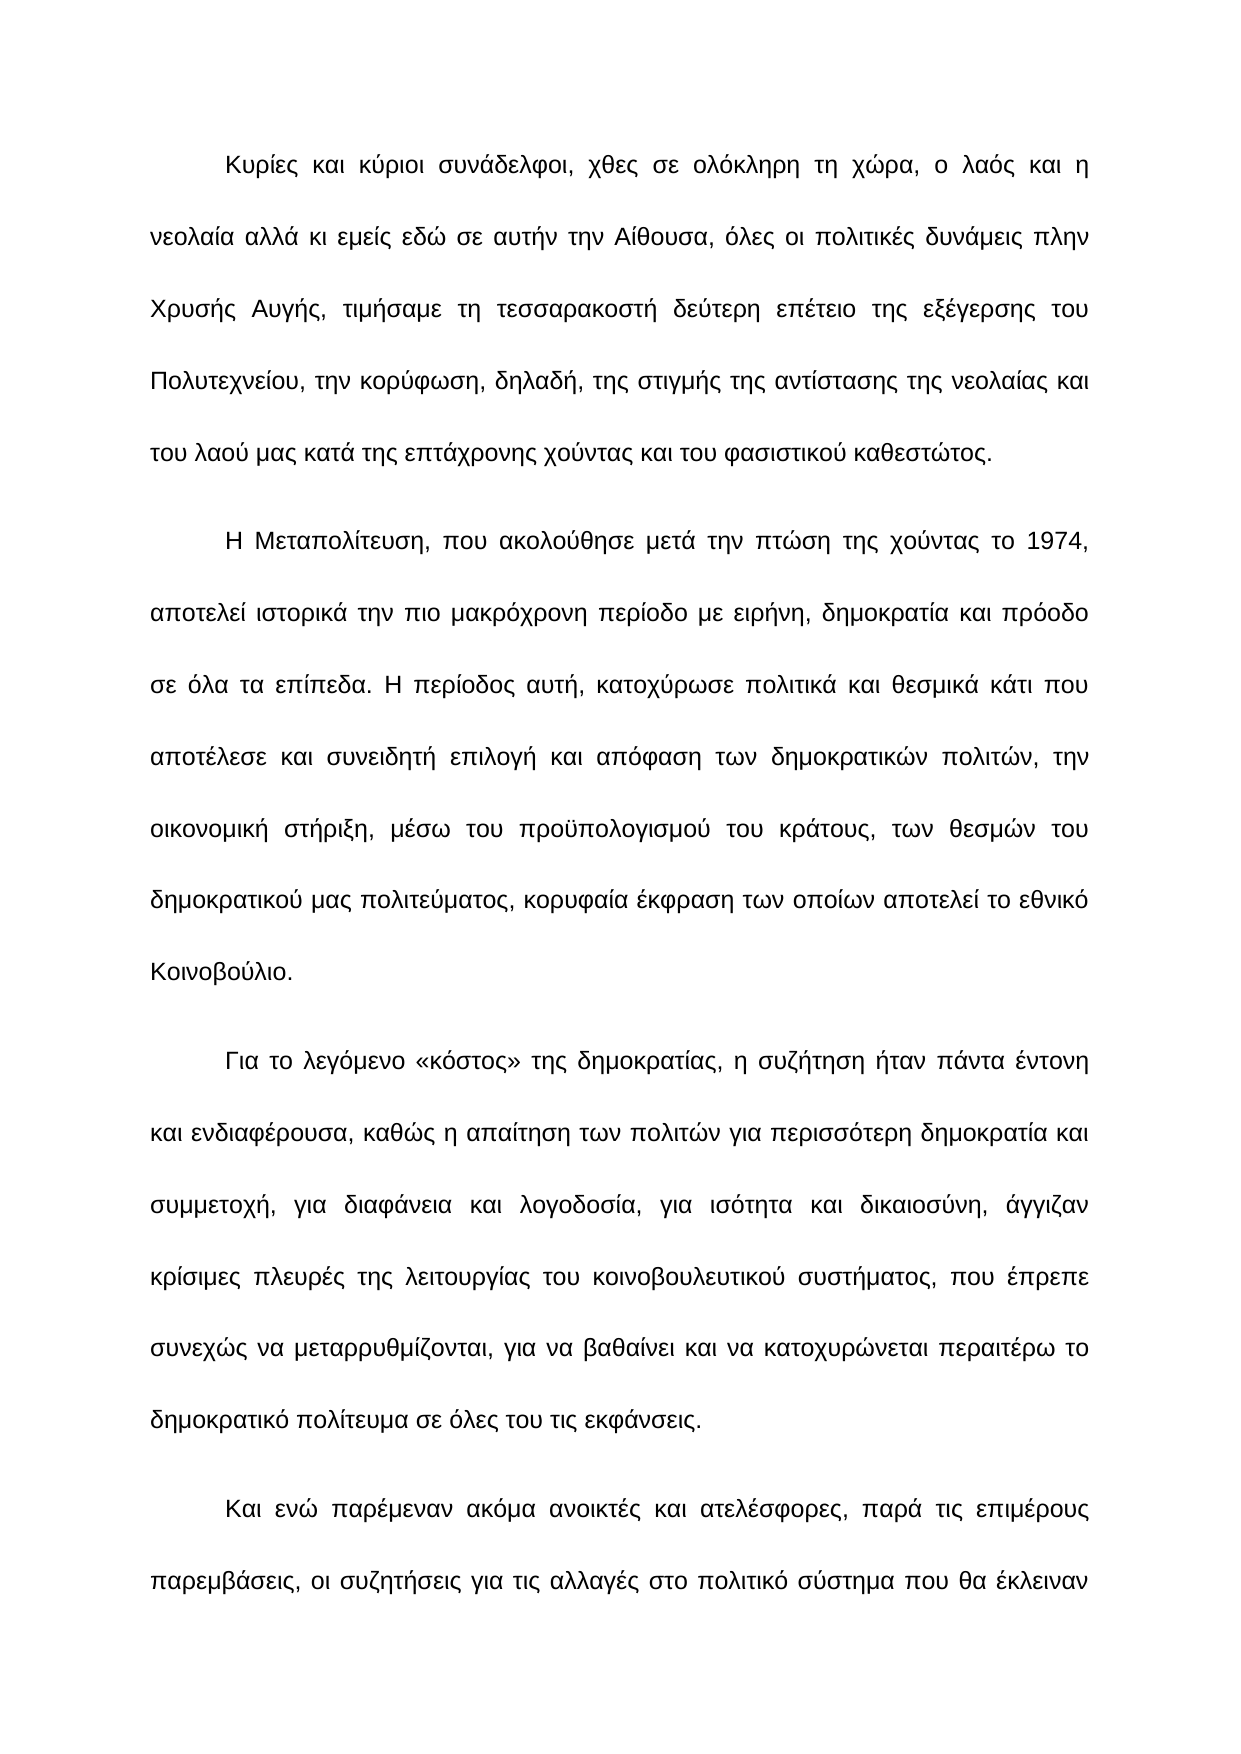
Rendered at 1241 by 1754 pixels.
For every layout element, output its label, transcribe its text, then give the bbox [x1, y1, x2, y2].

text Για το λεγόμενο «κόστος» της δημοκρατίας, η συζήτηση ήταν πάντα έντονη και ενδιαφέρουσα, καθώς η απαίτηση των πολιτών για περισσότερη δημοκρατία και συμμετοχή, για διαφάνεια και λογοδοσία, για ισότητα και δικαιοσύνη, άγγιζαν κρίσιμες πλευρές της λειτουργίας του κοινοβουλευτικού συστήματος, που έπρεπε συνεχώς να μεταρρυθμίζονται, για να βαθαίνει και να κατοχυρώνεται περαιτέρω το δημοκρατικό πολίτευμα σε όλες του τις εκφάνσεις. [150, 1046, 1090, 1434]
text Η Μεταπολίτευση, που ακολούθησε μετά την πτώση της χούντας το 1974, αποτελεί ιστορικά την πιο μακρόχρονη περίοδο με ειρήνη, δημοκρατία και πρόοδο σε όλα τα επίπεδα. Η περίοδος αυτή, κατοχύρωσε πολιτικά και θεσμικά κάτι που αποτέλεσε και συνειδητή επιλογή και απόφαση των δημοκρατικών πολιτών, την οικονομική στήριξη, μέσω του προϋπολογισμού του κράτους, των θεσμών του δημοκρατικού μας πολιτεύματος, κορυφαία έκφραση των οποίων αποτελεί το εθνικό Κοινοβούλιο. [150, 526, 1090, 986]
text Κυρίες και κύριοι συνάδελφοι, χθες σε ολόκληρη τη χώρα, ο λαός και η νεολαία αλλά κι εμείς εδώ σε αυτήν την Αίθουσα, όλες οι πολιτικές δυνάμεις πλην Χρυσής Αυγής, τιμήσαμε τη τεσσαρακοστή δεύτερη επέτειο της εξέγερσης του Πολυτεχνείου, την κορύφωση, δηλαδή, της στιγμής της αντίστασης της νεολαίας και του λαού μας κατά της επτάχρονης χούντας και του φασιστικού καθεστώτος. [150, 150, 1090, 466]
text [150, 1494, 1090, 1594]
